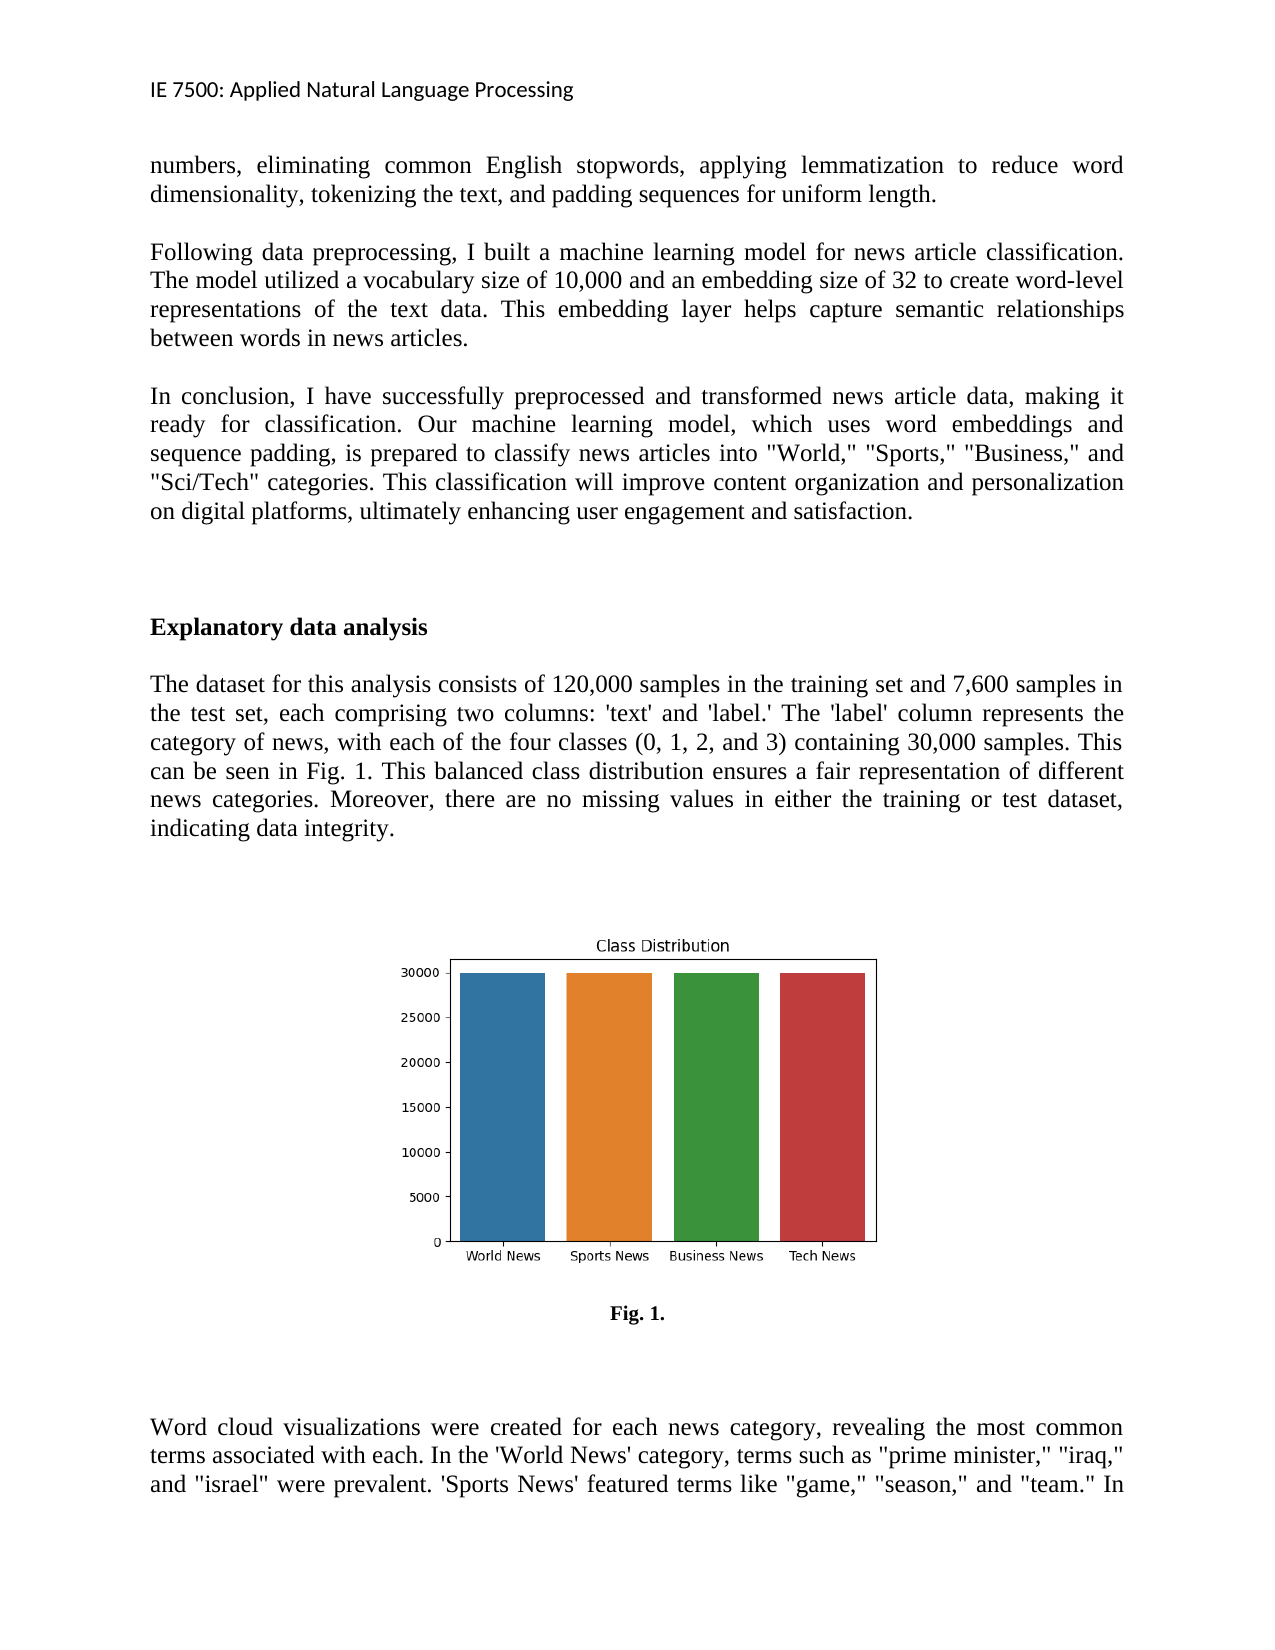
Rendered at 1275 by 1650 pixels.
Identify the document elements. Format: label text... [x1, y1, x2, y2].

text In conclusion, I have successfully preprocessed and transformed news article data, making it ready for classification. Our machine learning model, which uses word embeddings and sequence padding, is prepared to classify news articles into "World," "Sports," "Business," and "Sci/Tech" categories. This classification will improve content organization and personalization on digital platforms, ultimately enhancing user engagement and satisfaction. [150, 381, 1125, 524]
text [150, 1412, 1125, 1498]
text The dataset for this analysis consists of 120,000 samples in the training set and 7,600 samples in the test set, each comprising two columns: 'text' and 'label.' The 'label' column represents the category of news, with each of the four classes (0, 1, 2, and 3) containing 30,000 samples. This can be seen in Fig. 1. This balanced class distribution ensures a fair representation of different news categories. Moreover, there are no missing values in either the training or test dataset, indicating data integrity. [150, 669, 1125, 842]
text Following data preprocessing, I built a machine learning model for news article classification. The model utilized a vocabulary size of 10,000 and an embedding size of 32 to create word-level representations of the text data. This embedding layer helps capture semantic relationships between words in news articles. [150, 237, 1125, 352]
picture [391, 929, 884, 1272]
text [150, 150, 1125, 207]
text Explanatory data analysis [150, 612, 1125, 640]
text Fig. 1. [150, 1301, 1125, 1325]
